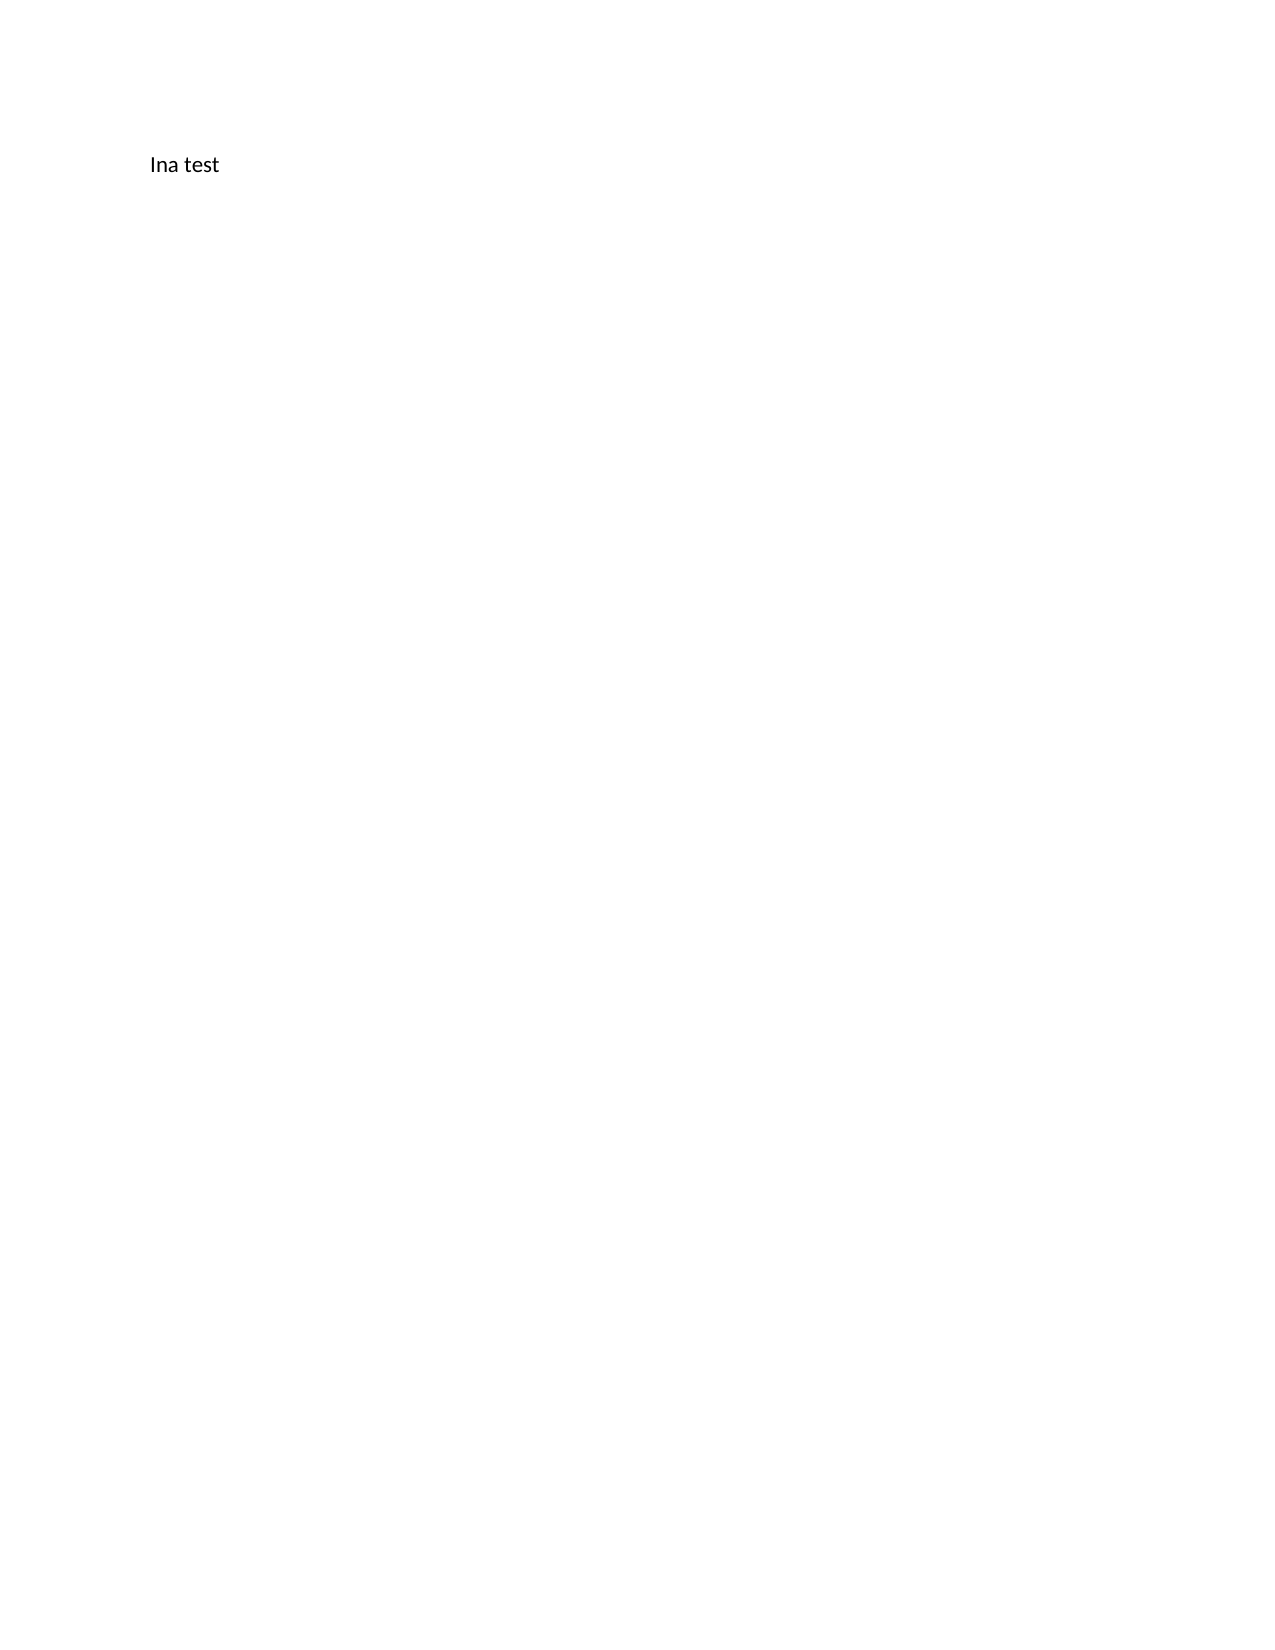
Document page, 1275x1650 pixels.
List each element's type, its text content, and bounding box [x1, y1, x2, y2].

text Ina test [150, 150, 1125, 178]
